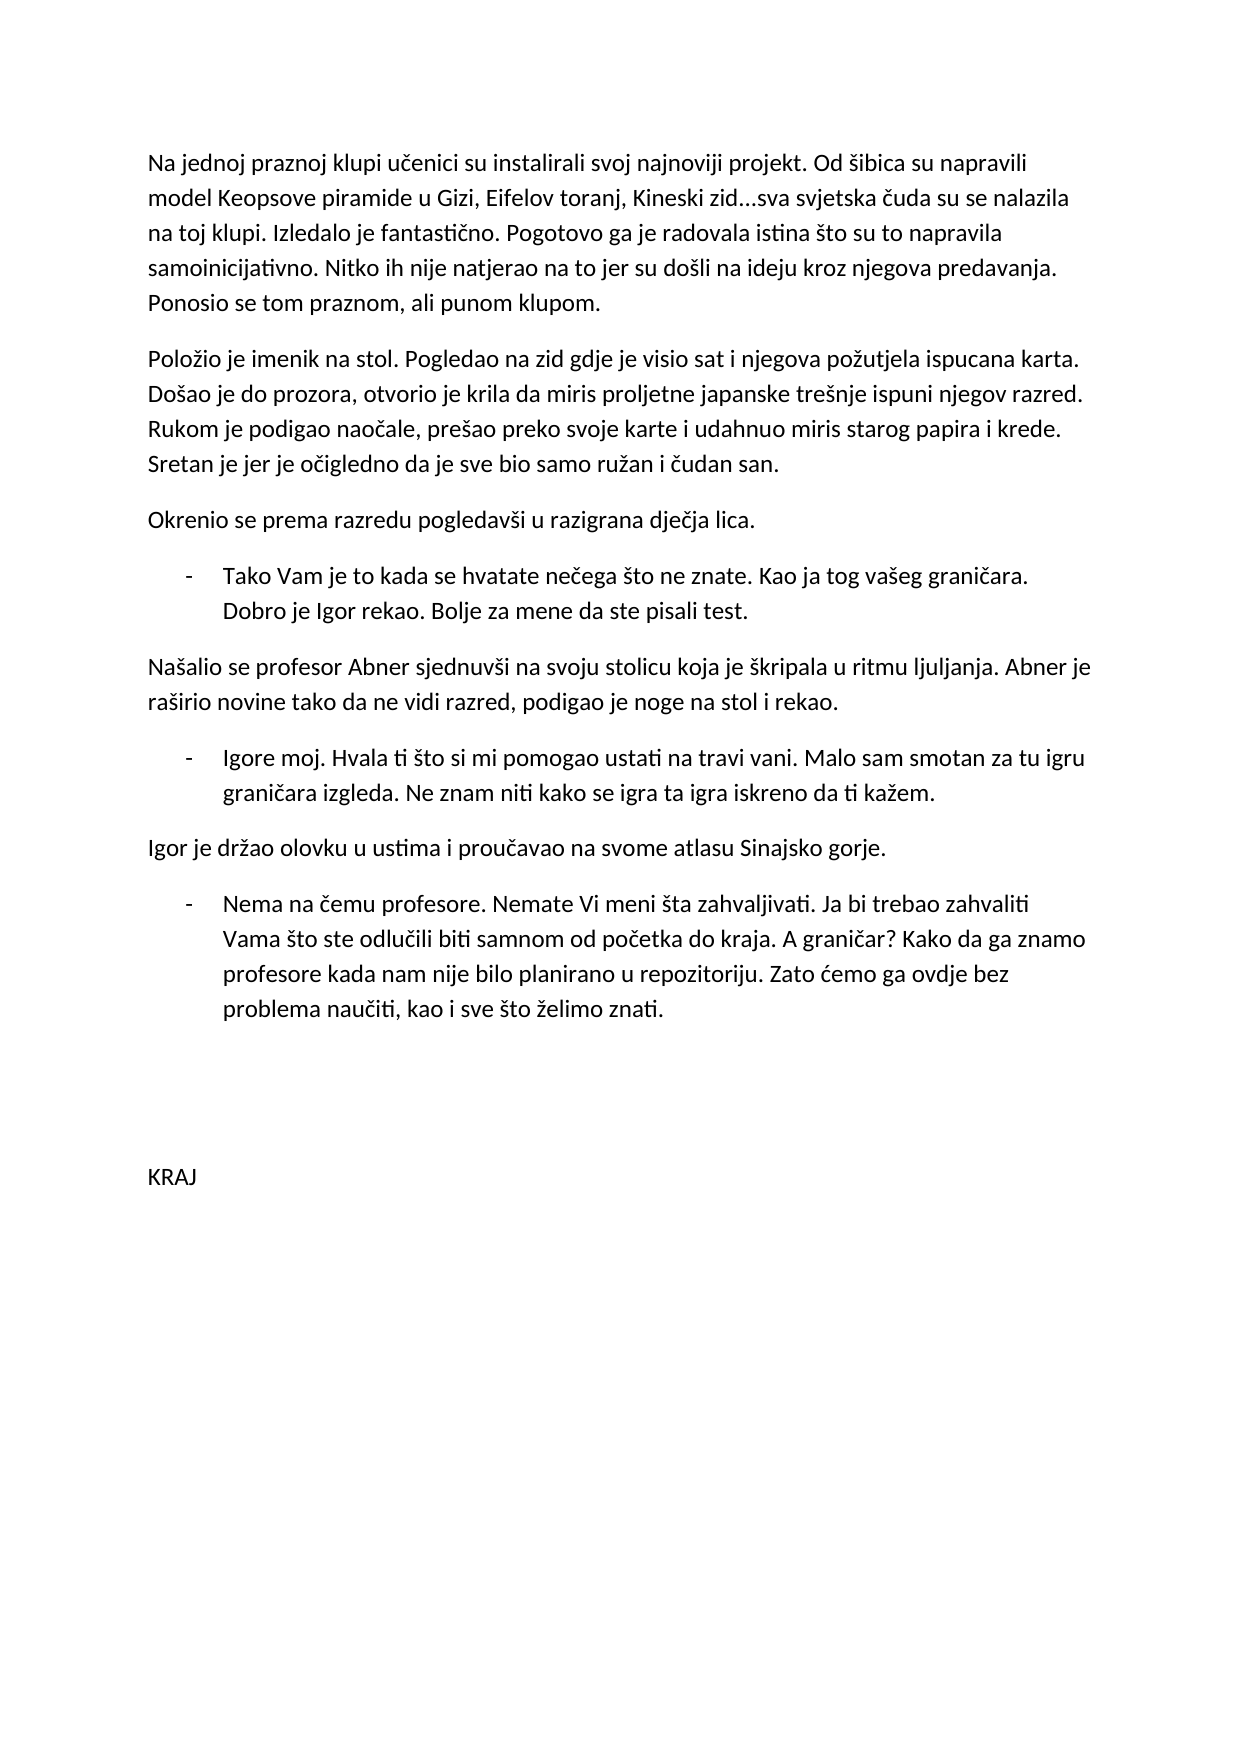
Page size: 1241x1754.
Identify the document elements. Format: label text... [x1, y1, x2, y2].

list Igore moj. Hvala ti što si mi pomogao ustati na travi vani. Malo sam smotan za tu igru graničara izgleda. Ne znam niti kako se igra ta igra iskreno da ti kažem. [185, 742, 1093, 807]
text Okrenio se prema razredu pogledavši u razigrana dječja lica. [148, 504, 1093, 535]
text Našalio se profesor Abner sjednuvši na svoju stolicu koja je škripala u ritmu ljuljanja. Abner je raširio novine tako da ne vidi razred, podigao je noge na stol i rekao. [148, 651, 1093, 716]
text KRAJ [148, 1161, 1093, 1191]
text Igor je držao olovku u ustima i proučavao na svome atlasu Sinajsko gorje. [148, 833, 1093, 863]
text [148, 148, 1093, 318]
list Nema na čemu profesore. Nemate Vi meni šta zahvaljivati. Ja bi trebao zahvaliti Vama što ste odlučili biti samnom od početka do kraja. A graničar? Kako da ga znamo profesore kada nam nije bilo planirano u repozitoriju. Zato ćemo ga ovdje bez problema naučiti, kao i sve što želimo znati. [185, 888, 1093, 1024]
list Tako Vam je to kada se hvatate nečega što ne znate. Kao ja tog vašeg graničara. Dobro je Igor rekao. Bolje za mene da ste pisali test. [185, 560, 1093, 626]
text Položio je imenik na stol. Pogledao na zid gdje je visio sat i njegova požutjela ispucana karta. Došao je do prozora, otvorio je krila da miris proljetne japanske trešnje ispuni njegov razred. Rukom je podigao naočale, prešao preko svoje karte i udahnuo miris starog papira i krede. Sretan je jer je očigledno da je sve bio samo ružan i čudan san. [148, 343, 1093, 479]
